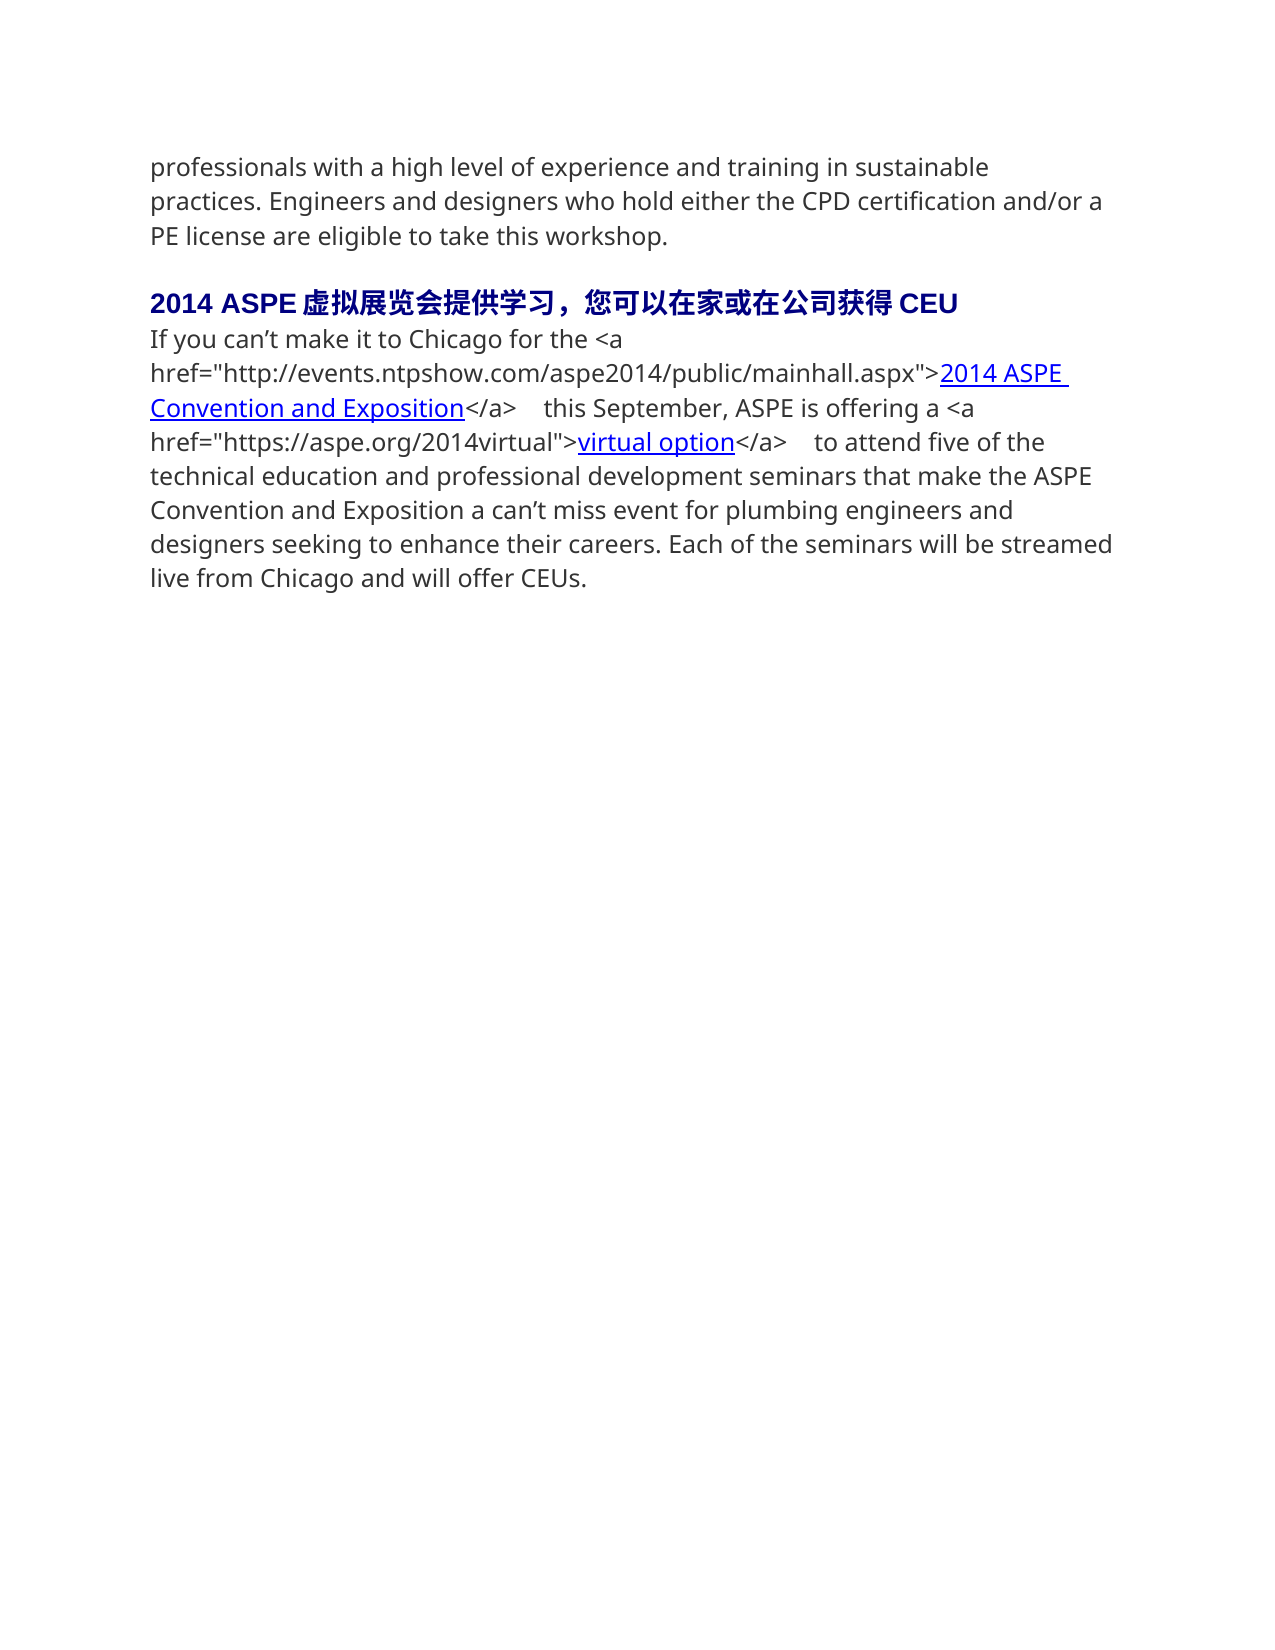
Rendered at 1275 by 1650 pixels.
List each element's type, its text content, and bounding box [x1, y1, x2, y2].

text 2014 ASPE虚拟展览会提供学习，您可以在家或在公司获得CEU If you can’t make it to Chicago for the <a href="http://events.ntpshow.com/aspe2014/public/mainhall.aspx">2014 ASPE Convention and Exposition</a> this September, ASPE is offering a <a href="https://aspe.org/2014virtual">virtual option</a> to attend five of the technical education and professional development seminars that make the ASPE Convention and Exposition a can’t miss event for plumbing engineers and designers seeking to enhance their careers. Each of the seminars will be streamed live from Chicago and will offer CEUs. [150, 281, 1125, 594]
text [150, 150, 1125, 252]
